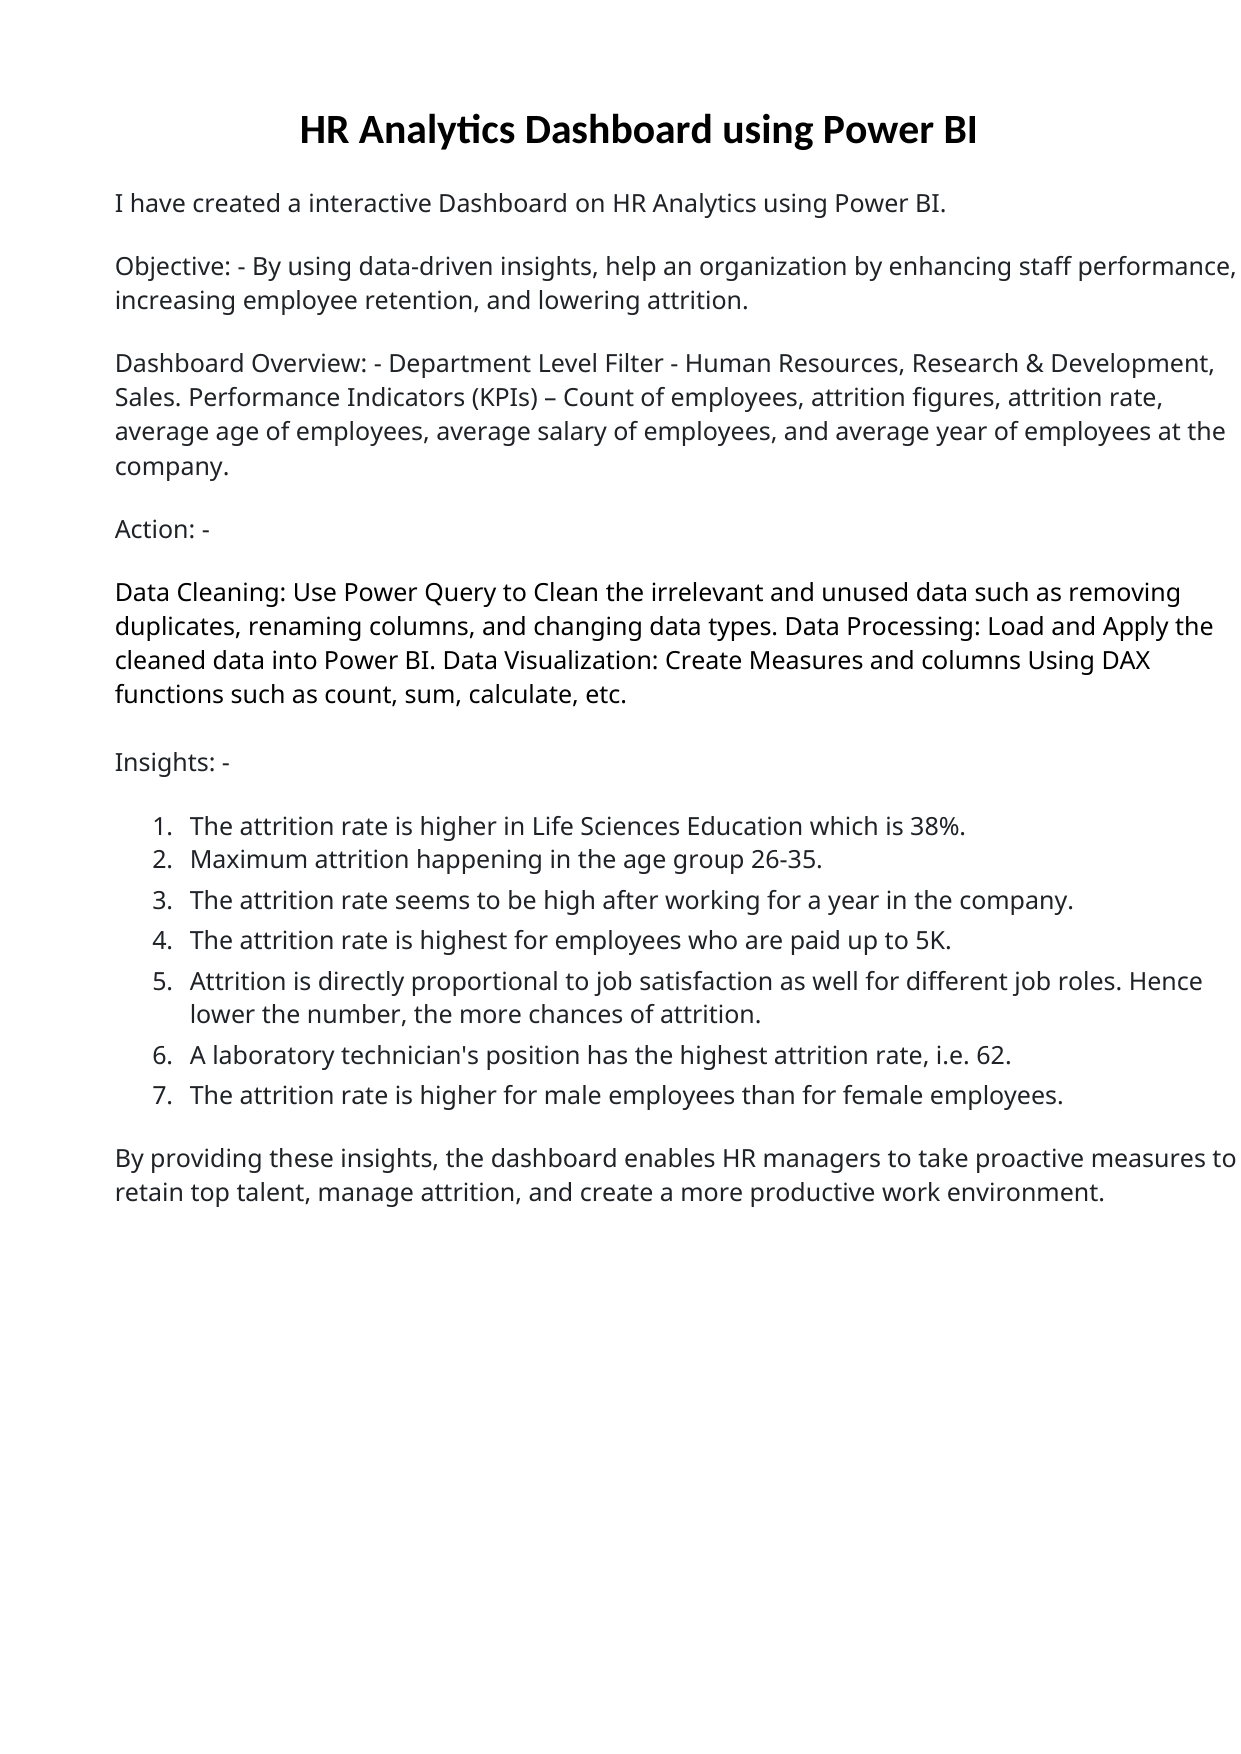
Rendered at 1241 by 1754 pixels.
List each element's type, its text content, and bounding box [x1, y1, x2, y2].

list The attrition rate seems to be high after working for a year in the company. [152, 882, 1240, 917]
list The attrition rate is highest for employees who are paid up to 5K. [152, 923, 1240, 957]
list The attrition rate is higher for male employees than for female employees. [152, 1078, 1240, 1112]
text Insights: - [114, 745, 1240, 779]
text Dashboard Overview: - Department Level Filter - Human Resources, Research & Development, Sales. Performance Indicators (KPIs) – Count of employees, attrition figures, attrition rate, average age of employees, average salary of employees, and average year of employees at the company. [114, 346, 1240, 482]
list Maximum attrition happening in the age group 26-35. [152, 842, 1240, 876]
list The attrition rate is higher in Life Sciences Education which is 38%. [152, 808, 1240, 842]
text Data Cleaning: Use Power Query to Clean the irrelevant and unused data such as removing duplicates, renaming columns, and changing data types. Data Processing: Load and Apply the cleaned data into Power BI. Data Visualization: Create Measures and columns Using DAX functions such as count, sum, calculate, etc. [114, 574, 1240, 711]
list Attrition is directly proportional to job satisfaction as well for different job roles. Hence lower the number, the more chances of attrition. [152, 963, 1240, 1031]
text By providing these insights, the dashboard enables HR managers to take proactive measures to retain top talent, manage attrition, and create a more productive work environment. [114, 1141, 1240, 1209]
list A laboratory technician's position has the highest attrition rate, i.e. 62. [152, 1037, 1240, 1072]
text Action: - [114, 511, 1240, 545]
text I have created a interactive Dashboard on HR Analytics using Power BI. [114, 185, 1240, 219]
text Objective: - By using data-driven insights, help an organization by enhancing staff performance, increasing employee retention, and lowering attrition. [114, 249, 1240, 317]
